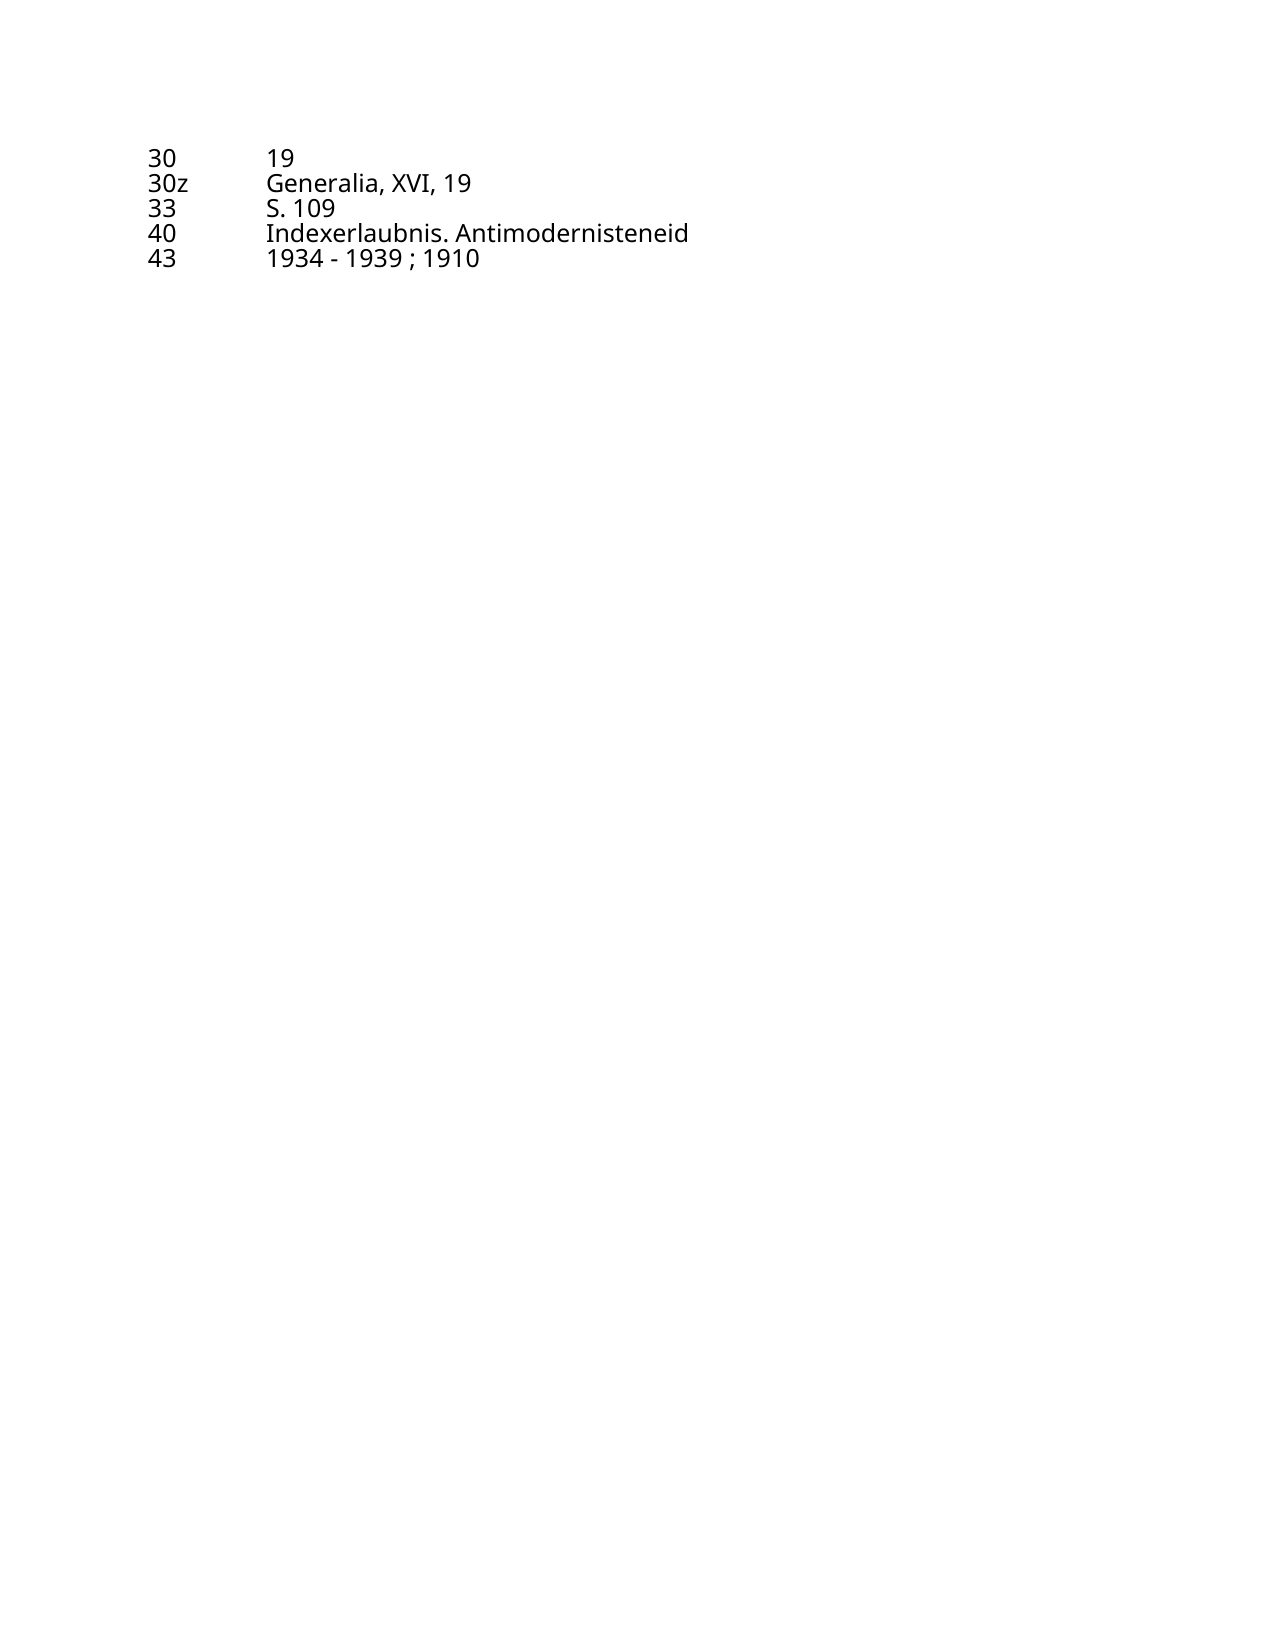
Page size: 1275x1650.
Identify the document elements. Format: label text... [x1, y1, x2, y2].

text 33 S. 109 [148, 198, 1127, 223]
text 30 19 [148, 148, 1127, 173]
text 40 s[Indexerlaubnis]s. Antimodernisteneid [148, 223, 1127, 248]
text 30z Generalia, XVI, 19 [148, 173, 1127, 198]
text 43 1934 - 1939 ; 1910 [148, 248, 1127, 273]
